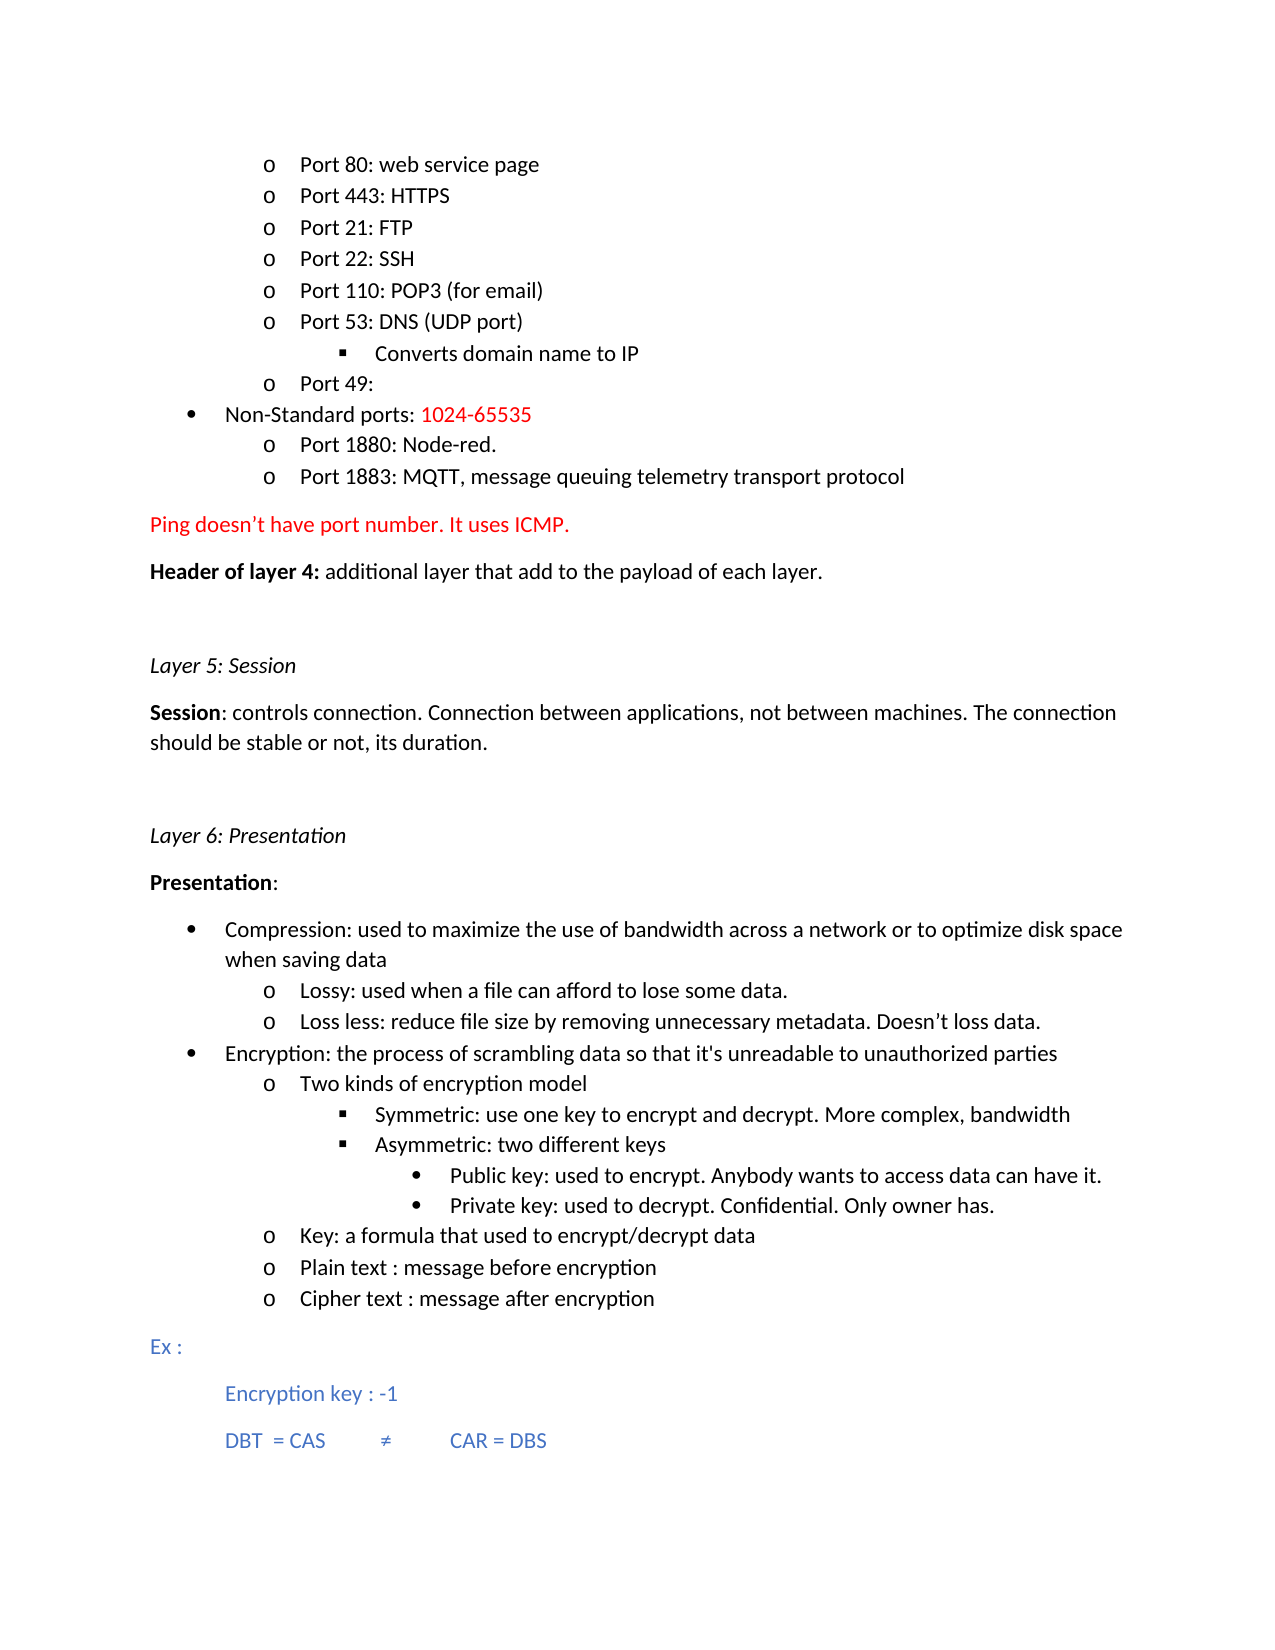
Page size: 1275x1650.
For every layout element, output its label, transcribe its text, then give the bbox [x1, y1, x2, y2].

list Asymmetric: two different keys [337, 1131, 1125, 1159]
list Port 443: HTTPS [262, 181, 1125, 211]
text Header of layer 4: additional layer that add to the payload of each layer. [150, 557, 1125, 585]
list Port 49: [262, 369, 1125, 398]
list Lossy: used when a file can afford to lose some data. [262, 976, 1125, 1005]
list Cipher text : message after encryption [262, 1284, 1125, 1313]
list Key: a formula that used to encrypt/decrypt data [262, 1221, 1125, 1250]
text Encryption key : -1 [225, 1379, 1125, 1407]
list Port 1883: MQTT, message queuing telemetry transport protocol [262, 462, 1125, 491]
list Two kinds of encryption model [262, 1069, 1125, 1098]
list Converts domain name to IP [337, 339, 1125, 367]
list Port 1880: Node-red. [262, 431, 1125, 460]
list Symmetric: use one key to encrypt and decrypt. More complex, bandwidth [337, 1100, 1125, 1128]
list Private key: used to decrypt. Confidential. Only owner has. [412, 1191, 1125, 1219]
list Encryption: the process of scrambling data so that it's unreadable to unauthorized parties [187, 1039, 1125, 1067]
list Port 21: FTP [262, 213, 1125, 242]
list Port 53: DNS (UDP port) [262, 307, 1125, 336]
text Session: controls connection. Connection between applications, not between machines. The connection should be stable or not, its duration. [150, 698, 1125, 756]
text Layer 5: Session [150, 651, 1125, 679]
list Compression: used to maximize the use of bandwidth across a network or to optimize disk space when saving data [187, 915, 1125, 974]
list Non-Standard ports: 1024-65535 [187, 400, 1125, 428]
text Layer 6: Presentation [150, 822, 1125, 850]
list Port 80: web service page [262, 150, 1125, 179]
list Loss less: reduce file size by removing unnecessary metadata. Doesn’t loss data. [262, 1007, 1125, 1036]
list Public key: used to encrypt. Anybody wants to access data can have it. [412, 1161, 1125, 1189]
text Ping doesn’t have port number. It uses ICMP. [150, 510, 1125, 538]
list Port 110: POP3 (for email) [262, 276, 1125, 305]
text Ex : [150, 1332, 1125, 1360]
list Plain text : message before encryption [262, 1253, 1125, 1282]
list Port 22: SSH [262, 244, 1125, 273]
text Presentation: [150, 868, 1125, 897]
text DBT = CAS ≠ CAR = DBS [225, 1426, 1125, 1454]
